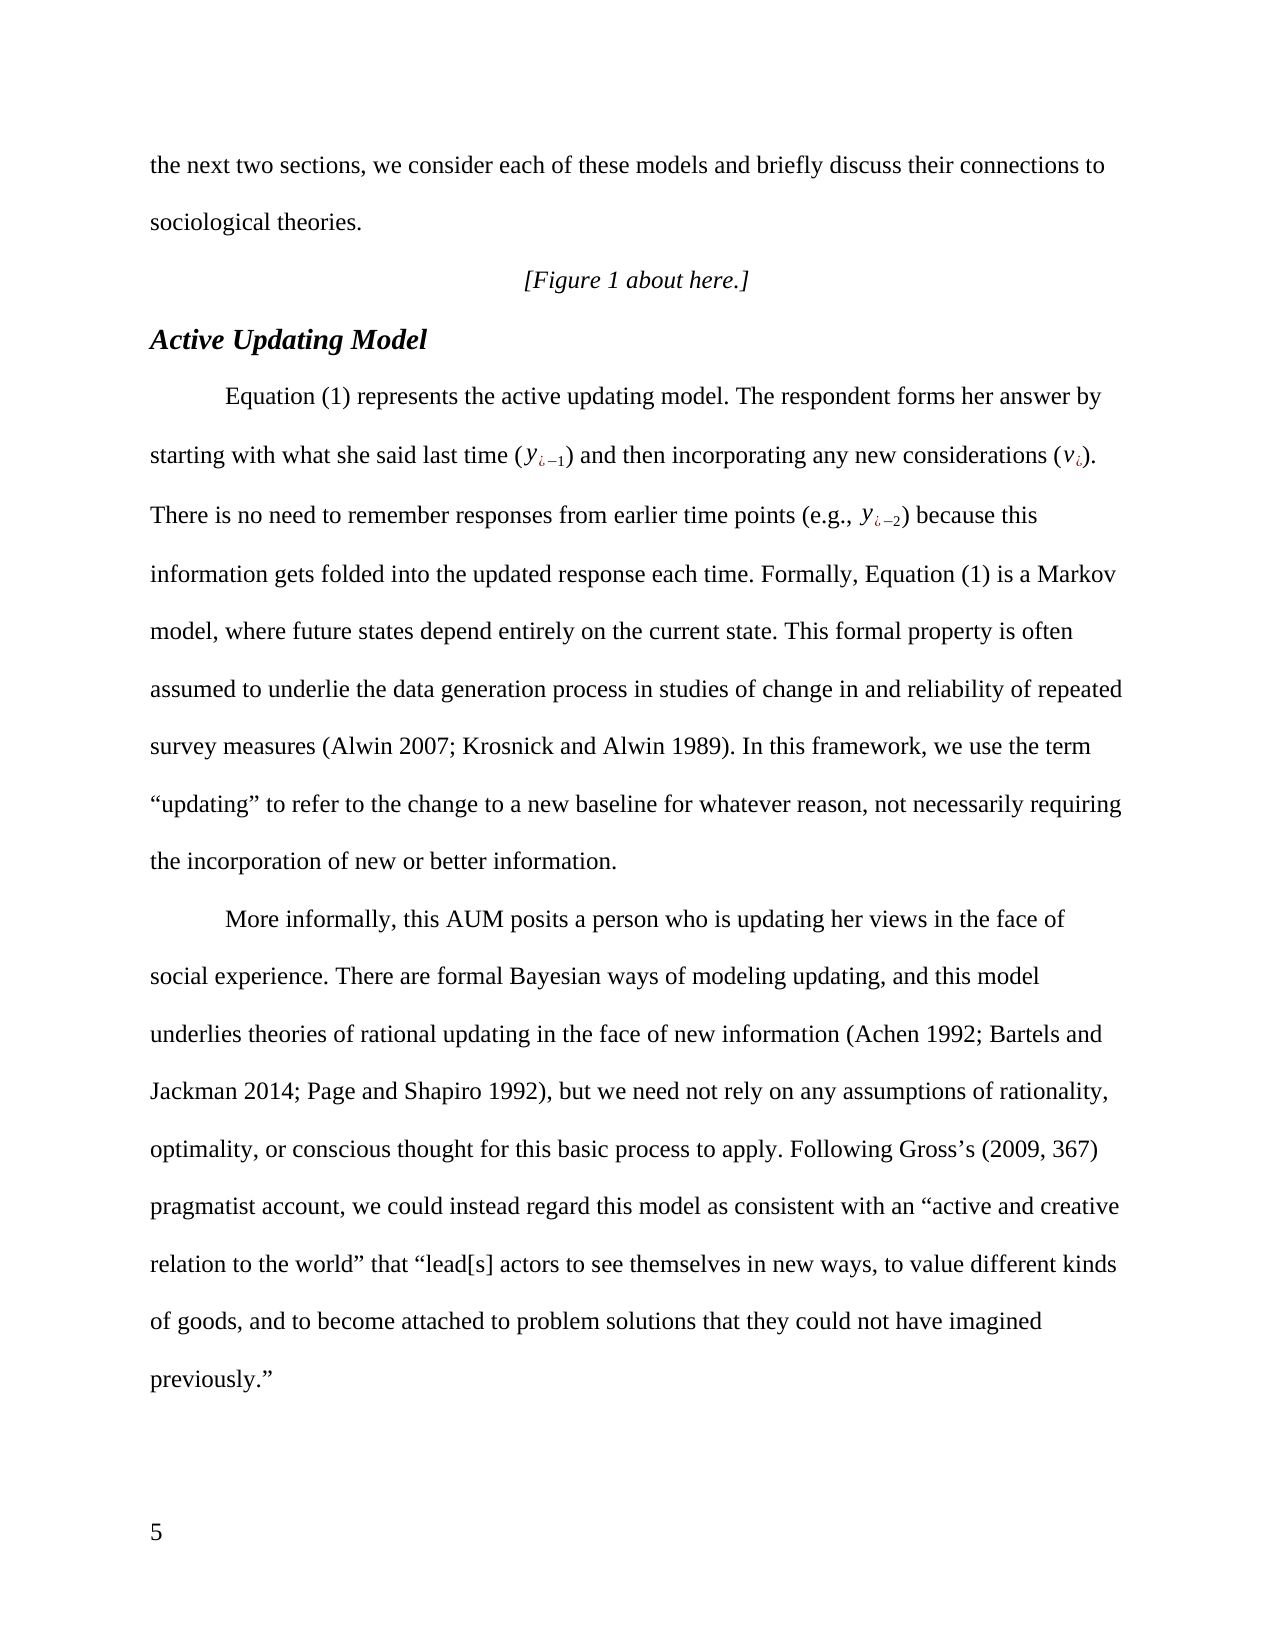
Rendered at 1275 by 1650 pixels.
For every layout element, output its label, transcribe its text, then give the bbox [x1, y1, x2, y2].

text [150, 150, 1125, 236]
subtitle Active Updating Model [150, 322, 1125, 356]
text Equation (1) represents the active updating model. The respondent forms her answer by starting with what she said last time () and then incorporating any new considerations (). There is no need to remember responses from earlier time points (e.g., ) because this information gets folded into the updated response each time. Formally, Equation (1) is a Markov model, where future states depend entirely on the current state. This formal property is often assumed to underlie the data generation process in studies of change in and reliability of repeated survey measures (Alwin 2007; Krosnick and Alwin 1989). In this framework, we use the term “updating” to refer to the change to a new baseline for whatever reason, not necessarily requiring the incorporation of new or better information. [150, 381, 1125, 875]
text More informally, this AUM posits a person who is updating her views in the face of social experience. There are formal Bayesian ways of modeling updating, and this model underlies theories of rational updating in the face of new information (Achen 1992; Bartels and Jackman 2014; Page and Shapiro 1992), but we need not rely on any assumptions of rationality, optimality, or conscious thought for this basic process to apply. Following Gross’s (2009, 367) pragmatist account, we could instead regard this model as consistent with an “active and creative relation to the world” that “lead[s] actors to see themselves in new ways, to value different kinds of goods, and to become attached to problem solutions that they could not have imagined previously.” [150, 904, 1125, 1392]
text [Figure 1 about here.] [150, 265, 1125, 294]
